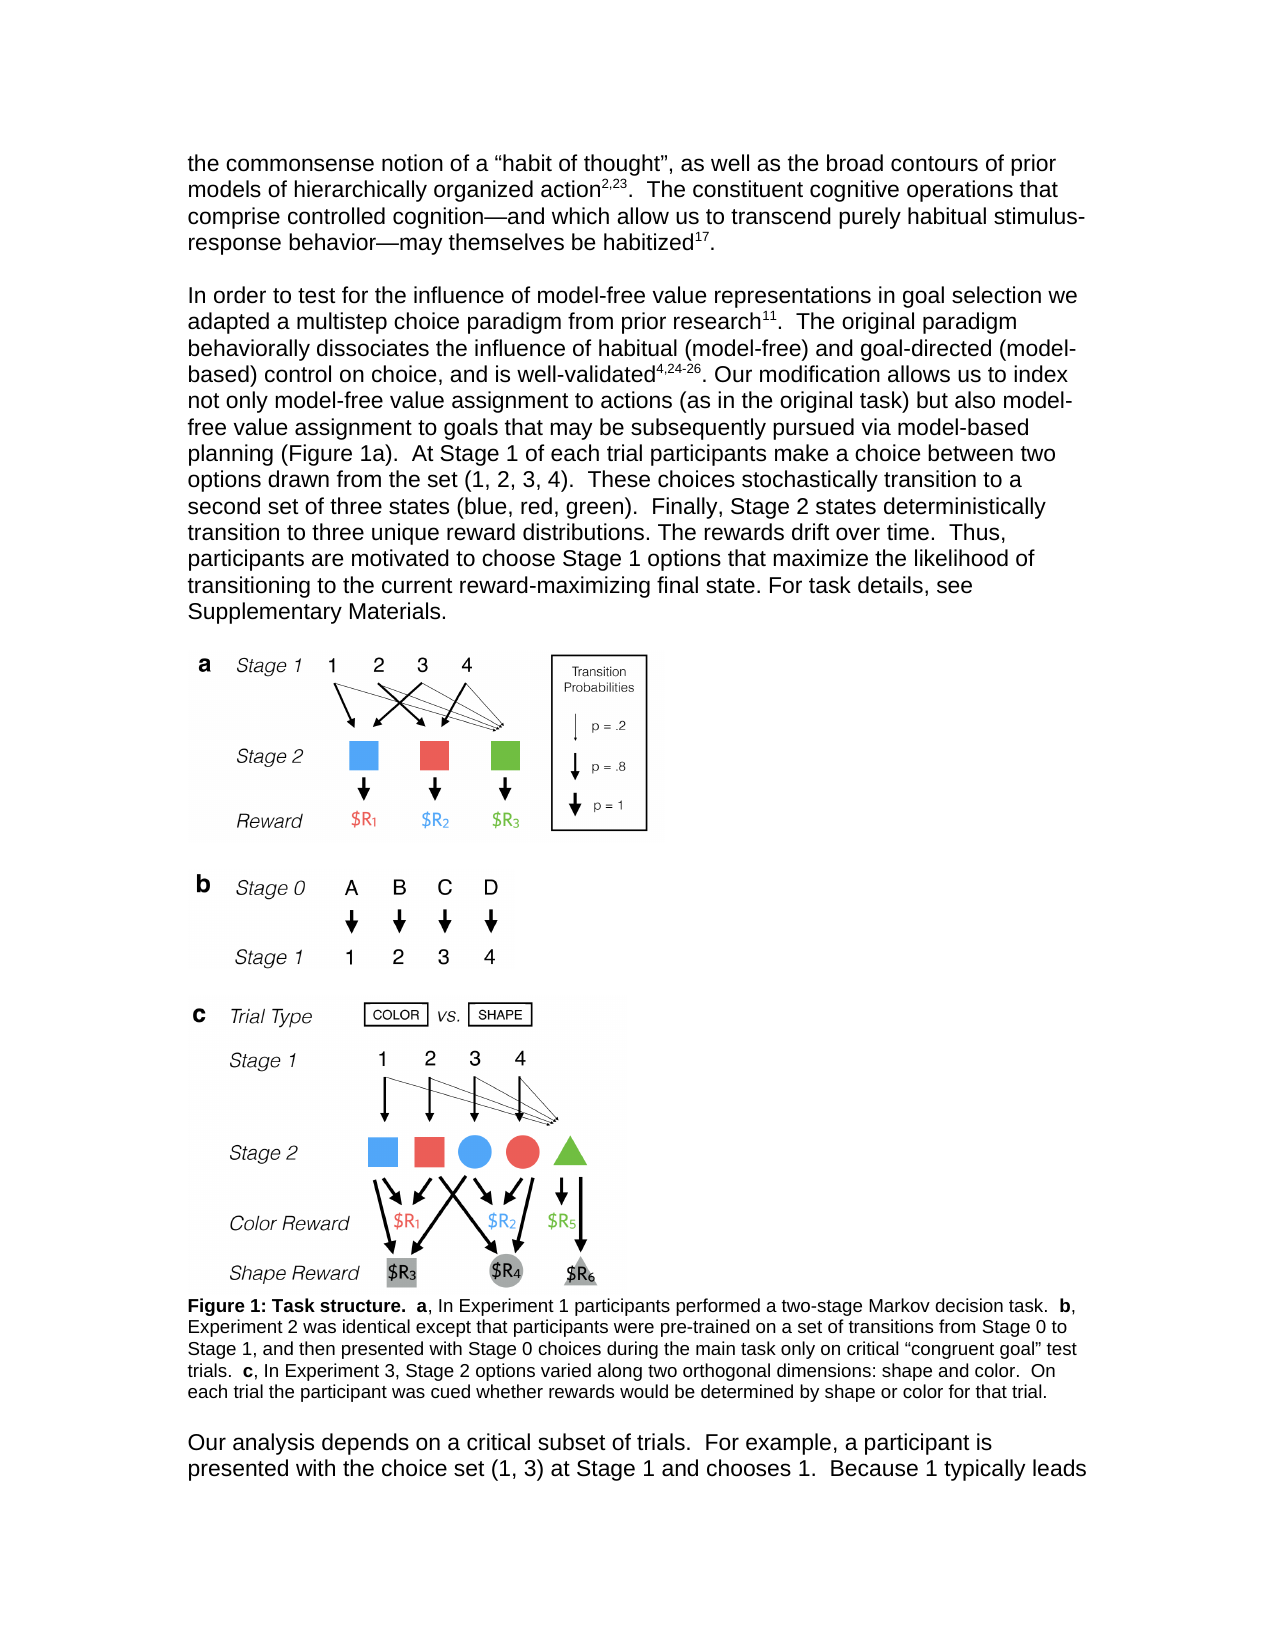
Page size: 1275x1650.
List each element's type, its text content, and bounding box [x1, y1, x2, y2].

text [187, 1429, 1087, 1482]
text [187, 150, 1087, 255]
text Figure 1: Task structure. a, In Experiment 1 participants performed a two-stage Markov decision task. b, Experiment 2 was identical except that participants were pre-trained on a set of transitions from Stage 0 to Stage 1, and then presented with Stage 0 choices during the main task only on critical “congruent goal” test trials. c, In Experiment 3, Stage 2 options varied along two orthogonal dimensions: shape and color. On each trial the participant was cued whether rewards would be determined by shape or color for that trial. [187, 1295, 1087, 1402]
text In order to test for the influence of model-free value representations in goal selection we adapted a multistep choice paradigm from prior research11. The original paradigm behaviorally dissociates the influence of habitual (model-free) and goal-directed (model-based) control on choice, and is well-validated4,24-26. Our modification allows us to index not only model-free value assignment to actions (as in the original task) but also model-free value assignment to goals that may be subsequently pursued via model-based planning (Figure 1a). At Stage 1 of each trial participants make a choice between two options drawn from the set (1, 2, 3, 4). These choices stochastically transition to a second set of three states (blue, red, green). Finally, Stage 2 states deterministically transition to three unique reward distributions. The rewards drift over time. Thus, participants are motivated to choose Stage 1 options that maximize the likelihood of transitioning to the current reward-maximizing final state. For task details, see Supplementary Materials. [187, 282, 1087, 624]
